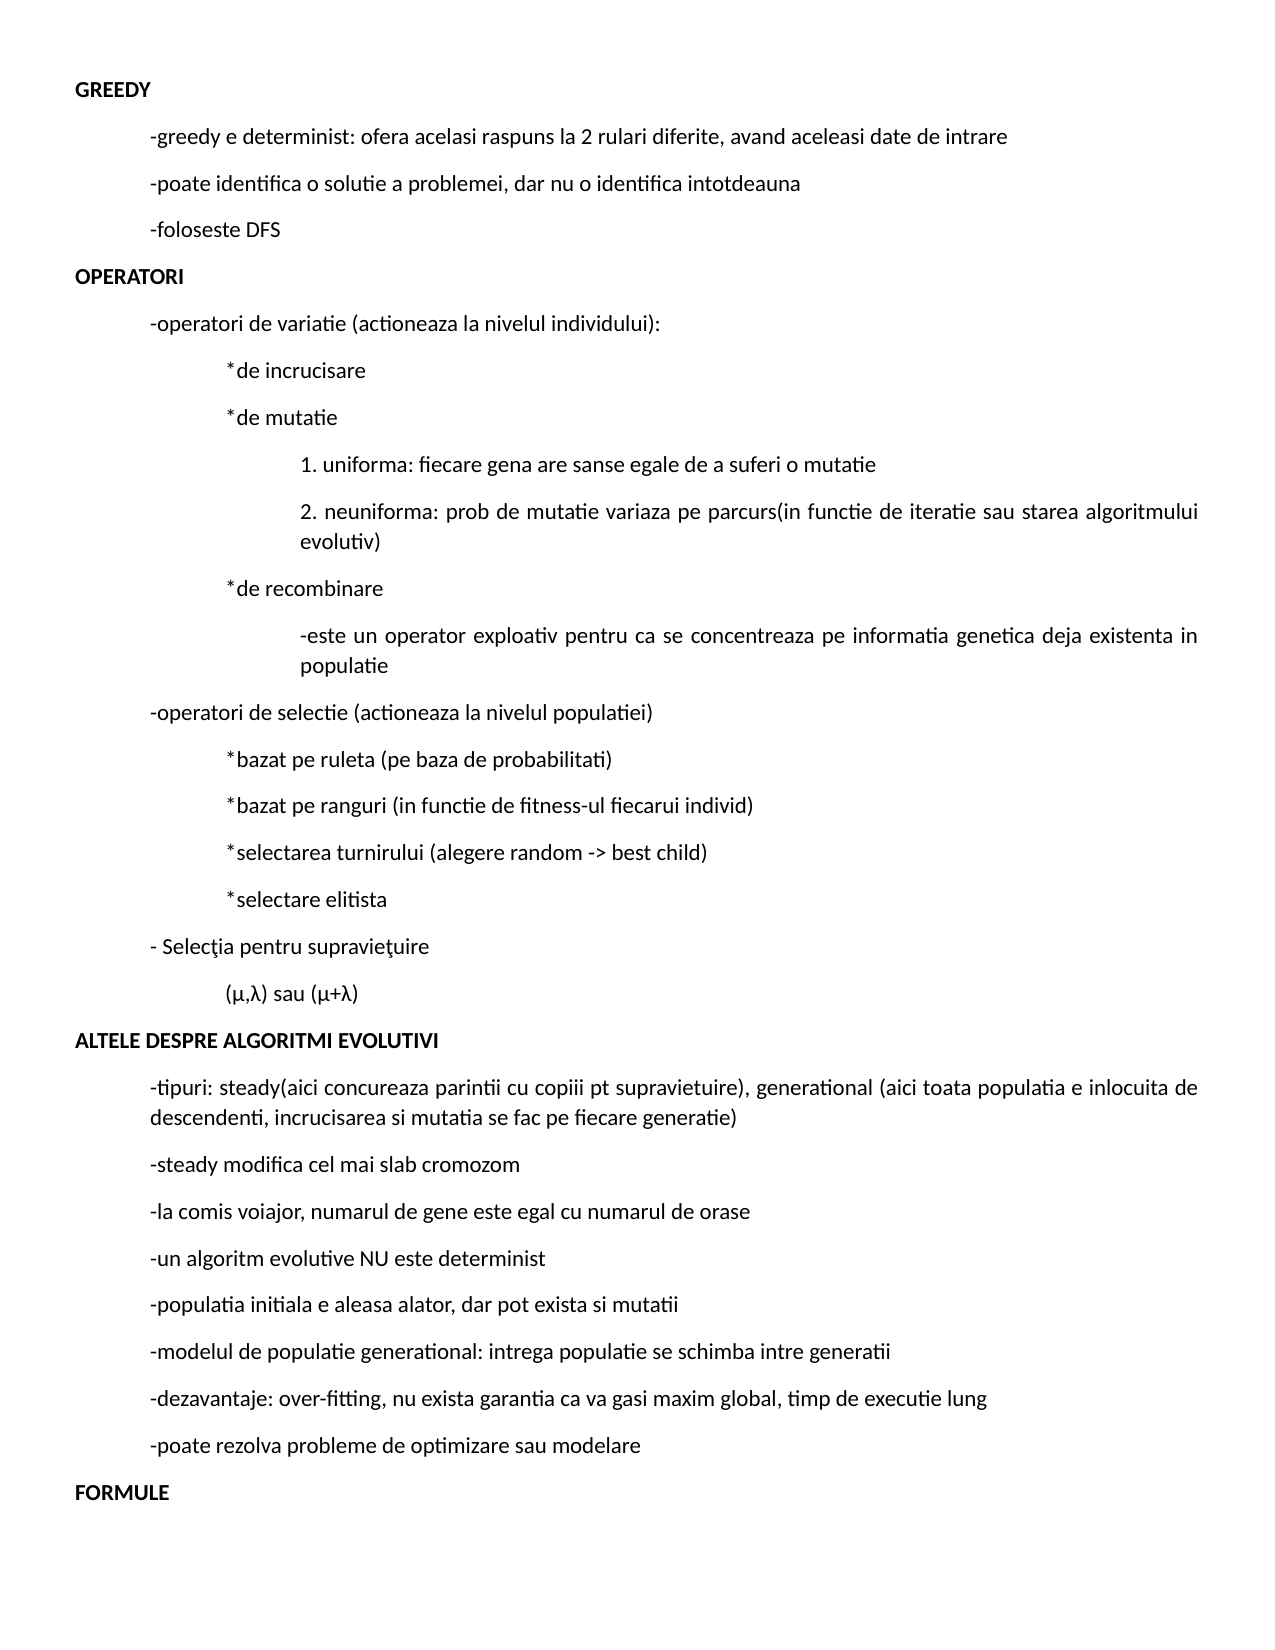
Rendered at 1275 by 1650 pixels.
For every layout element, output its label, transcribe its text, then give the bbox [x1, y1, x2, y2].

text -poate rezolva probleme de optimizare sau modelare [75, 1431, 1200, 1459]
text ALTELE DESPRE ALGORITMI EVOLUTIVI [75, 1026, 1200, 1054]
text 2. neuniforma: prob de mutatie variaza pe parcurs(in functie de iteratie sau starea algoritmului evolutiv) [300, 497, 1200, 555]
text -dezavantaje: over-fitting, nu exista garantia ca va gasi maxim global, timp de executie lung [75, 1384, 1200, 1412]
text - Selecţia pentru supravieţuire [75, 932, 1200, 960]
text *bazat pe ranguri (in functie de fitness-ul fiecarui individ) [75, 792, 1200, 820]
text (μ,λ) sau (μ+λ) [150, 979, 1200, 1007]
text -greedy e determinist: ofera acelasi raspuns la 2 rulari diferite, avand aceleasi date de intrare [75, 122, 1200, 150]
text GREEDY [75, 75, 1200, 103]
text *selectare elitista [75, 885, 1200, 913]
text *de recombinare [75, 574, 1200, 602]
text *selectarea turnirului (alegere random -> best child) [75, 838, 1200, 867]
text -populatia initiala e aleasa alator, dar pot exista si mutatii [75, 1291, 1200, 1319]
text FORMULE [75, 1478, 1200, 1506]
text -la comis voiajor, numarul de gene este egal cu numarul de orase [75, 1197, 1200, 1225]
text -modelul de populatie generational: intrega populatie se schimba intre generatii [75, 1337, 1200, 1366]
text *de mutatie [75, 403, 1200, 431]
text -este un operator exploativ pentru ca se concentreaza pe informatia genetica deja existenta in populatie [300, 621, 1200, 679]
text -un algoritm evolutive NU este determinist [75, 1244, 1200, 1272]
text 1. uniforma: fiecare gena are sanse egale de a suferi o mutatie [75, 450, 1200, 478]
text -foloseste DFS [75, 216, 1200, 244]
text *bazat pe ruleta (pe baza de probabilitati) [75, 745, 1200, 773]
text -poate identifica o solutie a problemei, dar nu o identifica intotdeauna [75, 169, 1200, 197]
text OPERATORI [75, 262, 1200, 291]
text -tipuri: steady(aici concureaza parintii cu copiii pt supravietuire), generational (aici toata populatia e inlocuita de descendenti, incrucisarea si mutatia se fac pe fiecare generatie) [150, 1073, 1200, 1131]
text -steady modifica cel mai slab cromozom [75, 1150, 1200, 1178]
text *de incrucisare [75, 356, 1200, 384]
text -operatori de selectie (actioneaza la nivelul populatiei) [75, 698, 1200, 726]
text -operatori de variatie (actioneaza la nivelul individului): [75, 309, 1200, 337]
